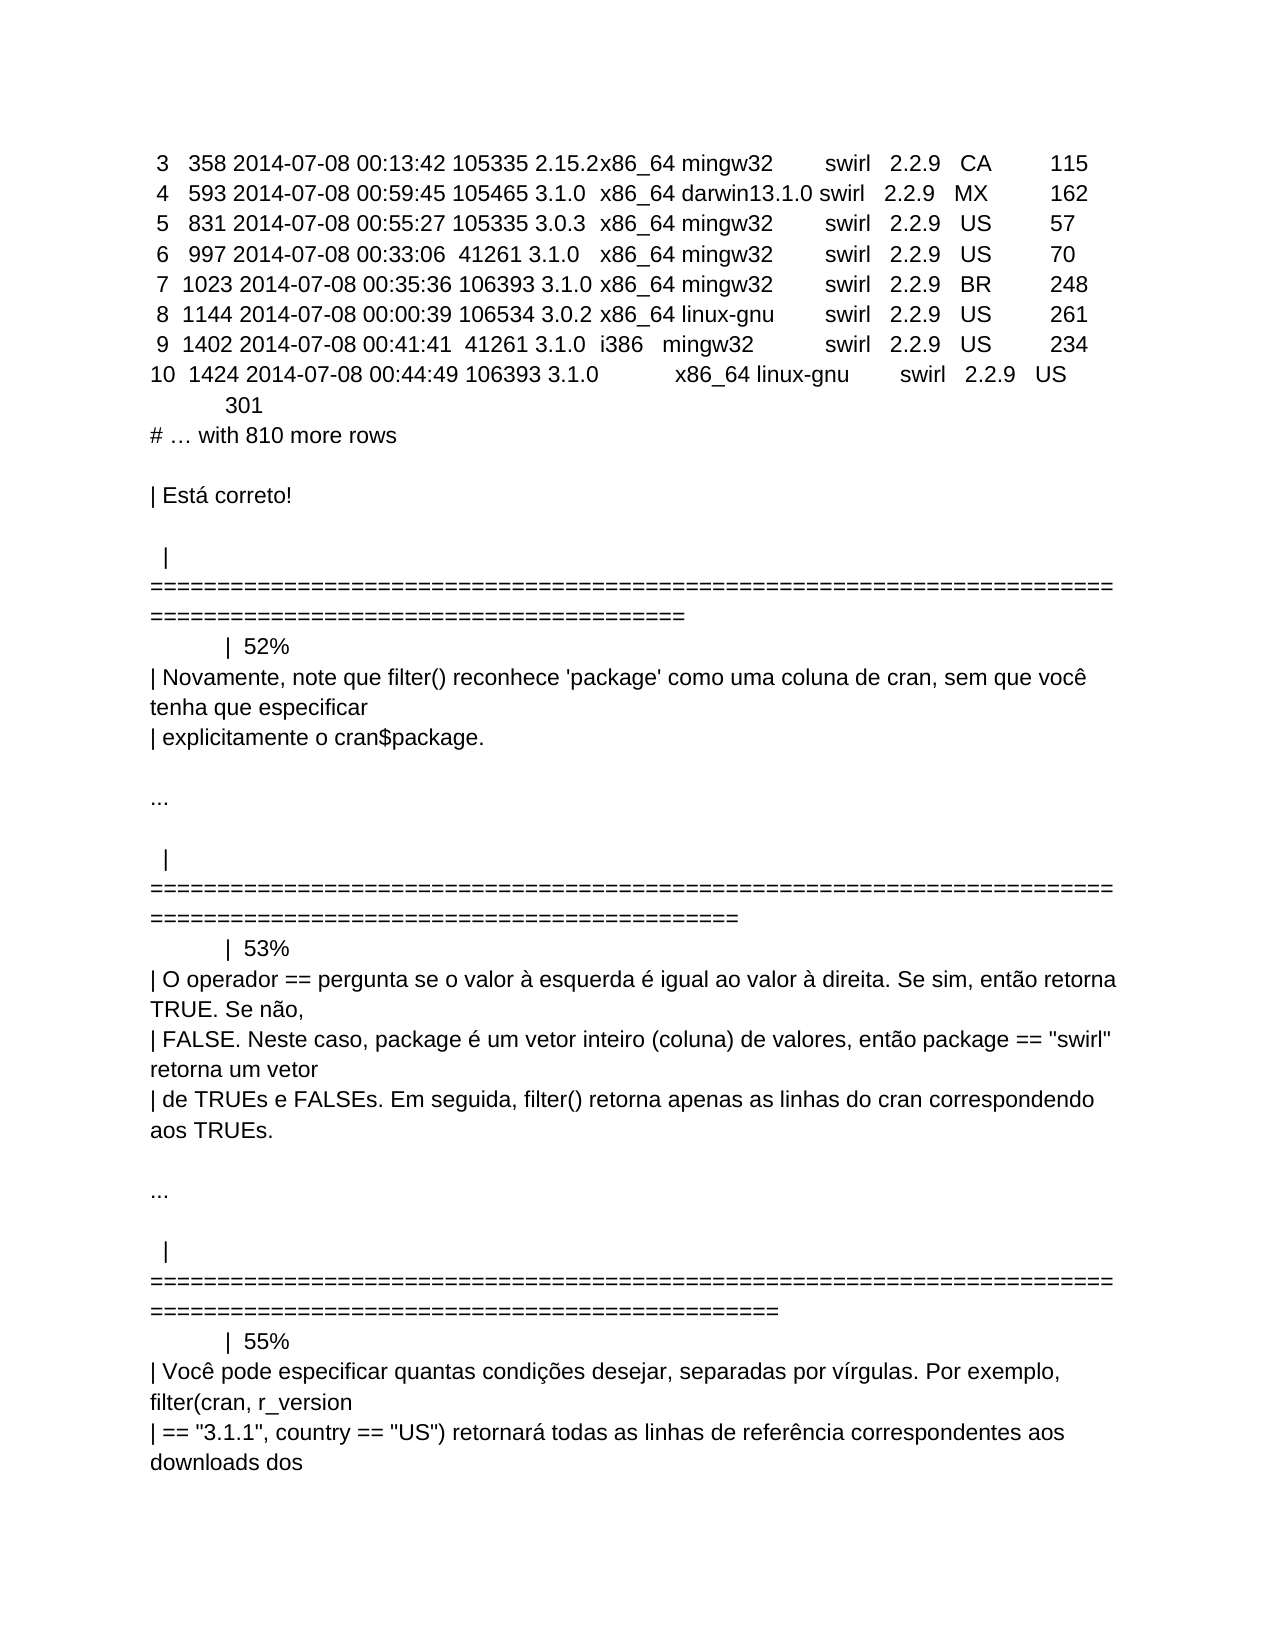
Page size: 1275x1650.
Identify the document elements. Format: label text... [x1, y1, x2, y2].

text |==================================================================================================================== | 53% [150, 845, 1125, 962]
text 5 831 2014-07-08 00:55:27 105335 3.0.3 x86_64 mingw32 swirl 2.2.9 US 57 [150, 210, 1125, 237]
text ... [150, 1177, 1125, 1203]
text | O operador == pergunta se o valor à esquerda é igual ao valor à direita. Se sim, então retorna TRUE. Se não, [150, 966, 1125, 1022]
text 8 1144 2014-07-08 00:00:39 106534 3.0.2 x86_64 linux-gnu swirl 2.2.9 US 261 [150, 301, 1125, 327]
text # … with 810 more rows [150, 422, 1125, 448]
text | explicitamente o cran$package. [150, 724, 1125, 750]
text 4 593 2014-07-08 00:59:45 105465 3.1.0 x86_64 darwin13.1.0 swirl 2.2.9 MX 162 [150, 180, 1125, 207]
text | FALSE. Neste caso, package é um vetor inteiro (coluna) de valores, então package == "swirl" retorna um vetor [150, 1026, 1125, 1083]
text 3 358 2014-07-08 00:13:42 105335 2.15.2 x86_64 mingw32 swirl 2.2.9 CA 115 [150, 150, 1125, 176]
text |================================================================================================================ | 52% [150, 543, 1125, 660]
text | Você pode especificar quantas condições desejar, separadas por vírgulas. Por exemplo, filter(cran, r_version [150, 1358, 1125, 1415]
text 7 1023 2014-07-08 00:35:36 106393 3.1.0 x86_64 mingw32 swirl 2.2.9 BR 248 [150, 271, 1125, 297]
text | Está correto! [150, 482, 1125, 509]
text ... [150, 784, 1125, 811]
text 9 1402 2014-07-08 00:41:41 41261 3.1.0 i386 mingw32 swirl 2.2.9 US 234 [150, 331, 1125, 358]
text 10 1424 2014-07-08 00:44:49 106393 3.1.0 x86_64 linux-gnu swirl 2.2.9 US 301 [150, 361, 1125, 418]
text | de TRUEs e FALSEs. Em seguida, filter() retorna apenas as linhas do cran correspondendo aos TRUEs. [150, 1086, 1125, 1143]
text |======================================================================================================================= | 55% [150, 1237, 1125, 1354]
text 6 997 2014-07-08 00:33:06 41261 3.1.0 x86_64 mingw32 swirl 2.2.9 US 70 [150, 241, 1125, 267]
text | == "3.1.1", country == "US") retornará todas as linhas de referência correspondentes aos downloads dos [150, 1419, 1125, 1475]
text | Novamente, note que filter() reconhece 'package' como uma coluna de cran, sem que você tenha que especificar [150, 663, 1125, 720]
